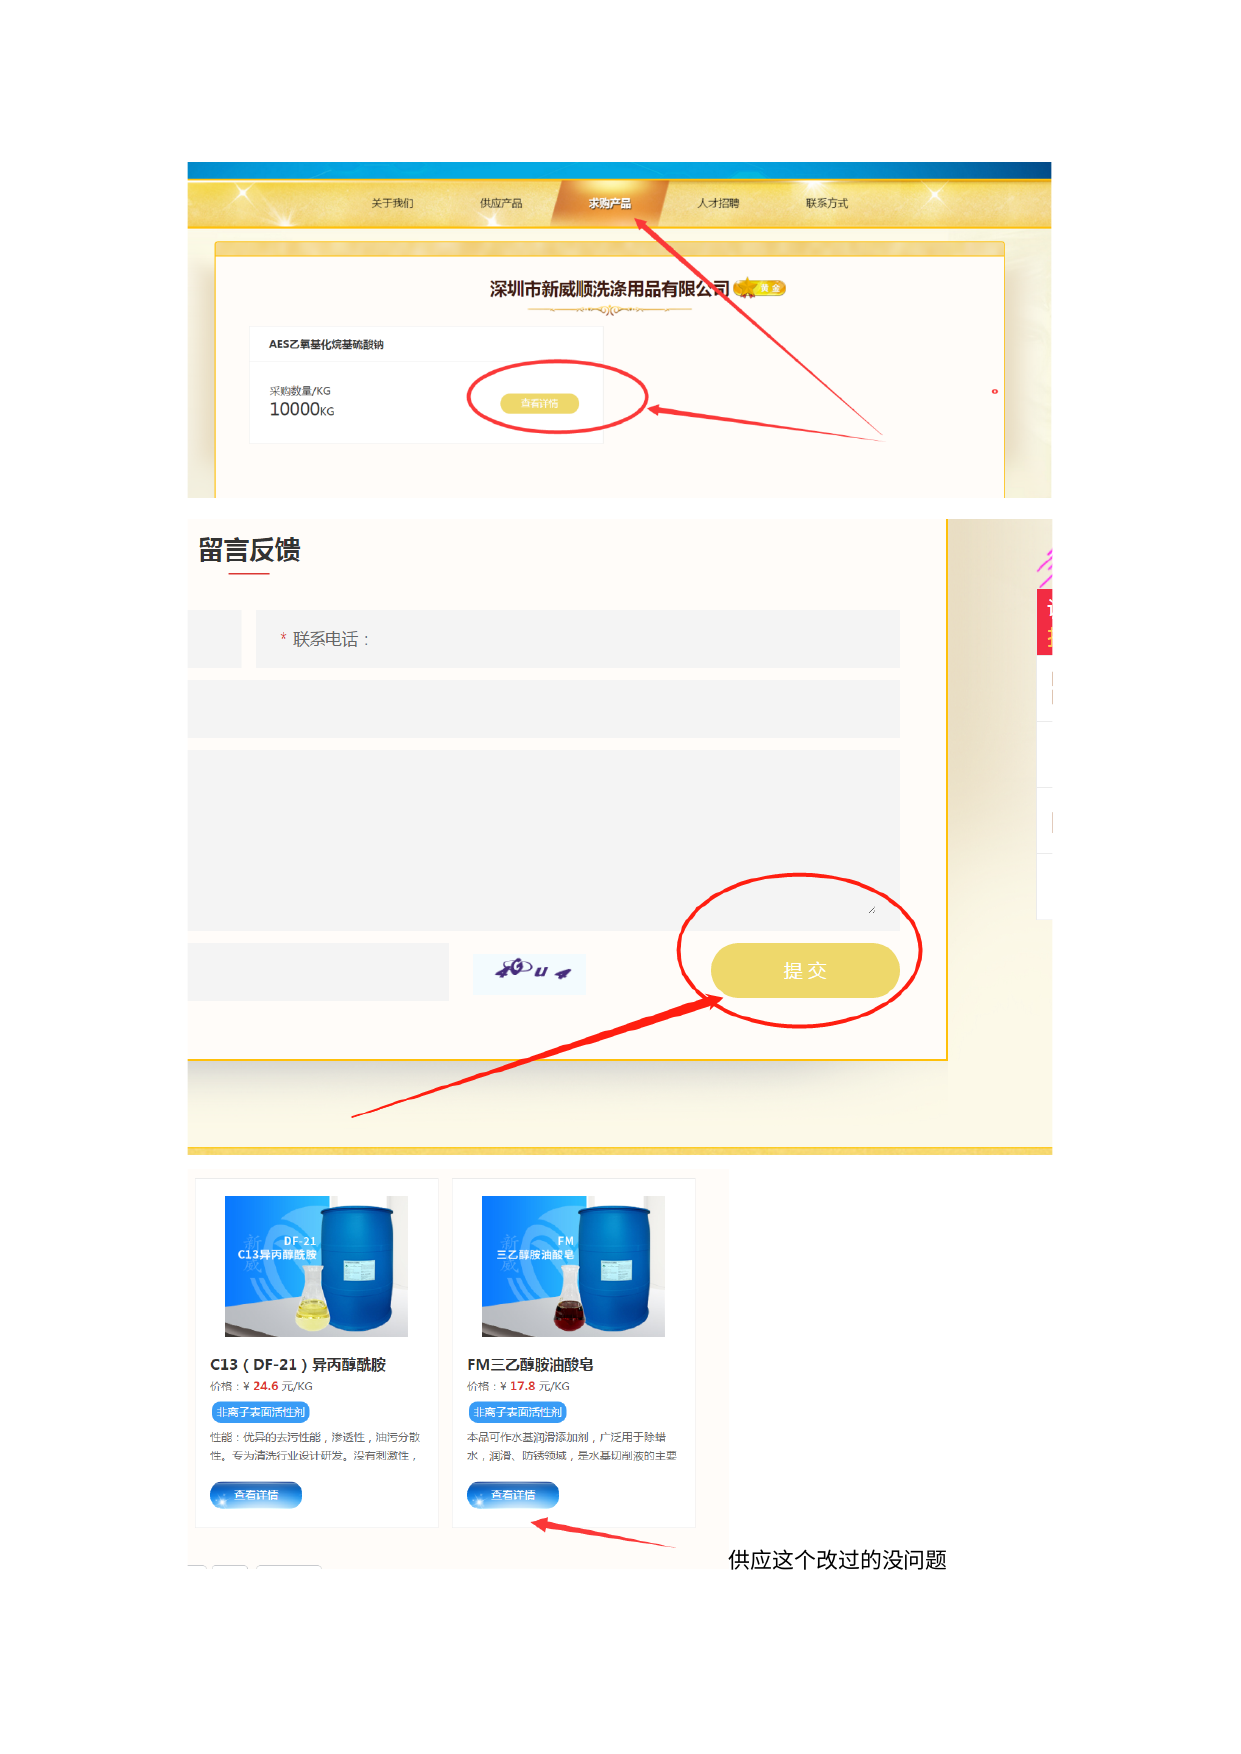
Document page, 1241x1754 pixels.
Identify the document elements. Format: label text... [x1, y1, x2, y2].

picture [187, 519, 1053, 1155]
picture [187, 1169, 729, 1569]
picture [187, 162, 1052, 498]
